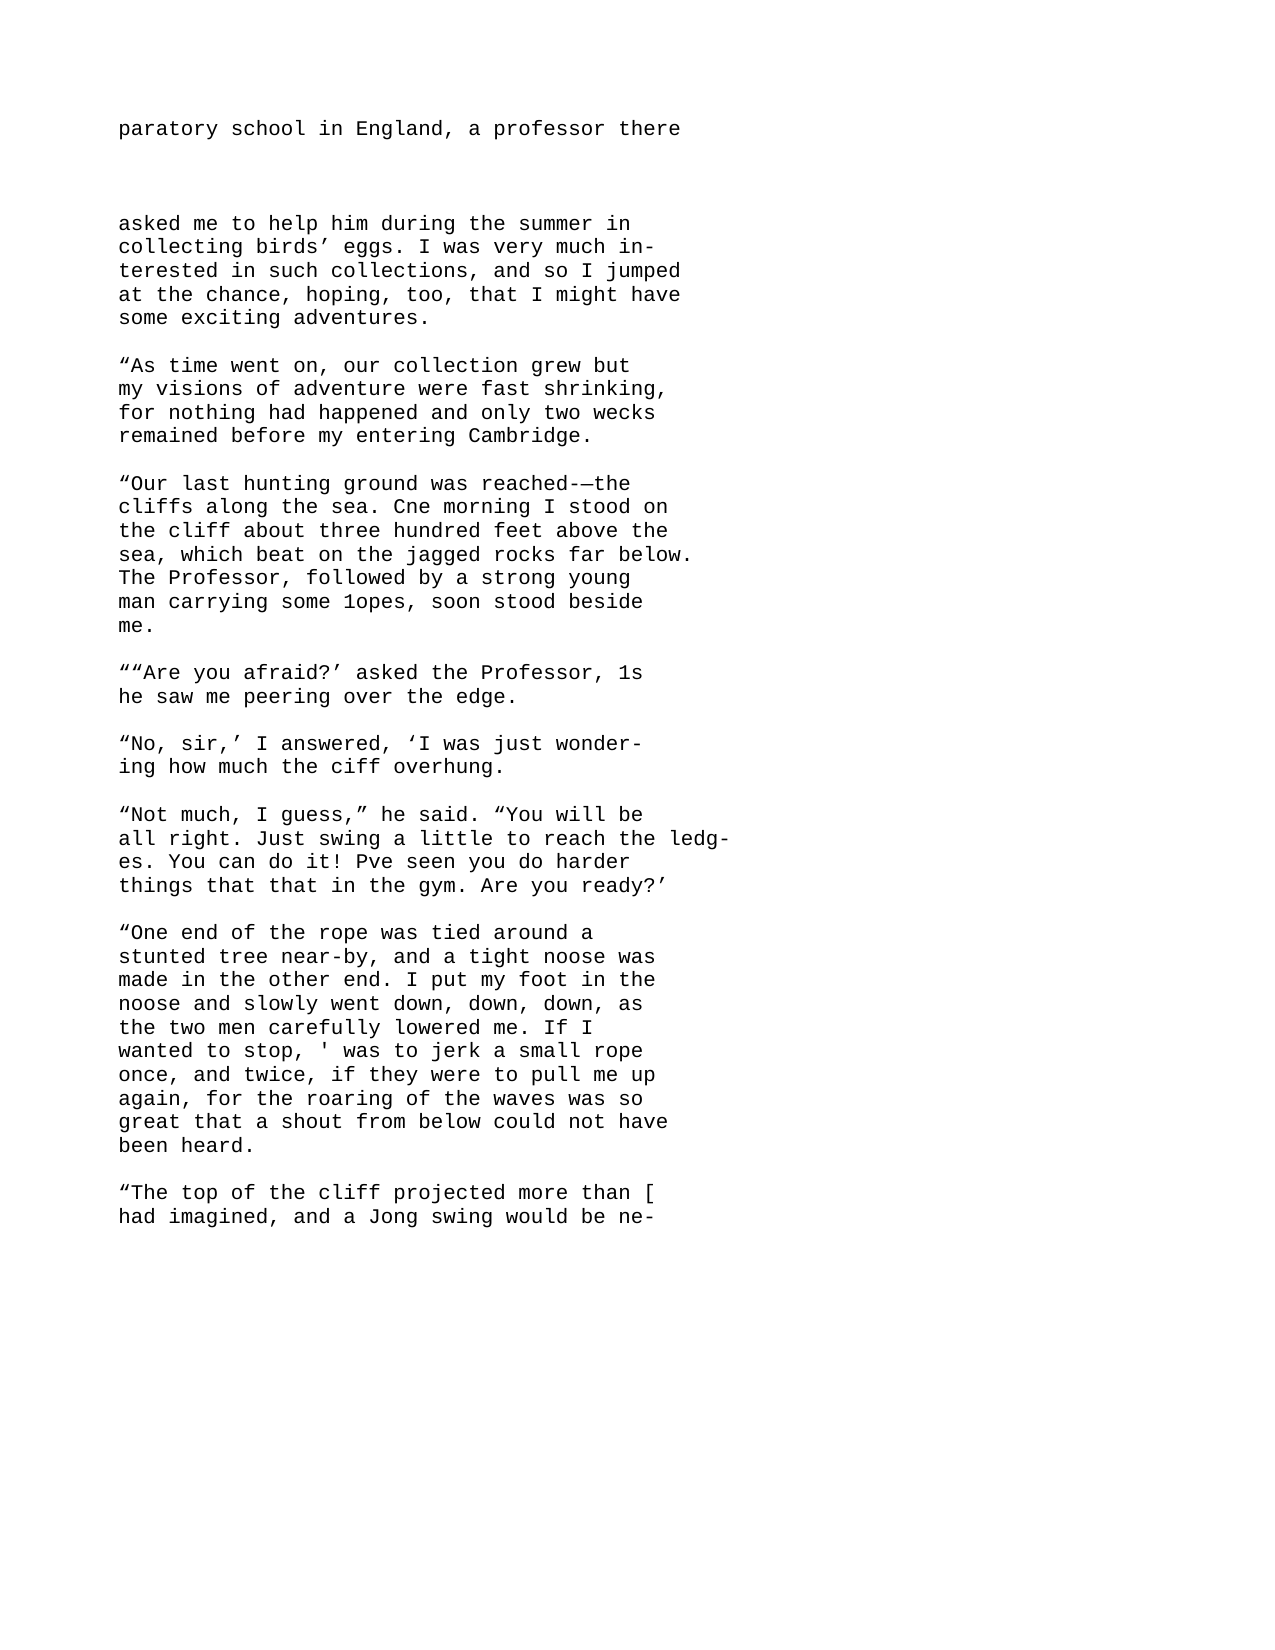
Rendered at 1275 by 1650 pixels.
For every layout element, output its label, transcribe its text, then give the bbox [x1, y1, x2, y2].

text again, for the roaring of the waves was so [118, 1088, 1157, 1111]
text all right. Just swing a little to reach the ledg- [118, 827, 1157, 851]
text terested in such collections, and so I jumped [118, 260, 1157, 284]
text cliffs along the sea. Cne morning I stood on [118, 496, 1157, 520]
text at the chance, hoping, too, that I might have [118, 284, 1157, 307]
text me. [118, 615, 1157, 638]
text noose and slowly went down, down, down, as [118, 993, 1157, 1017]
text some exciting adventures. [118, 307, 1157, 331]
text asked me to help him during the summer in [118, 213, 1157, 236]
text been heard. [118, 1135, 1157, 1158]
text paratory school in England, a professor there [118, 118, 1157, 142]
text for nothing had happened and only two wecks [118, 402, 1157, 426]
text “Our last hunting ground was reached-—the [118, 473, 1157, 496]
text great that a shout from below could not have [118, 1111, 1157, 1135]
text “Not much, I guess,” he said. “You will be [118, 804, 1157, 827]
text “No, sir,’ I answered, ‘I was just wonder- [118, 733, 1157, 757]
text ing how much the ciff overhung. [118, 757, 1157, 780]
text my visions of adventure were fast shrinking, [118, 378, 1157, 402]
text “One end of the rope was tied around a [118, 922, 1157, 946]
text had imagined, and a Jong swing would be ne- [118, 1206, 1157, 1229]
text es. You can do it! Pve seen you do harder [118, 851, 1157, 875]
text the cliff about three hundred feet above the [118, 520, 1157, 544]
text made in the other end. I put my foot in the [118, 969, 1157, 993]
text sea, which beat on the jagged rocks far below. [118, 544, 1157, 567]
text once, and twice, if they were to pull me up [118, 1064, 1157, 1088]
text things that that in the gym. Are you ready?’ [118, 875, 1157, 898]
text wanted to stop, ' was to jerk a small rope [118, 1040, 1157, 1064]
text he saw me peering over the edge. [118, 686, 1157, 709]
text ““Are you afraid?’ asked the Professor, 1s [118, 662, 1157, 686]
text “As time went on, our collection grew but [118, 354, 1157, 378]
text remained before my entering Cambridge. [118, 426, 1157, 449]
text stunted tree near-by, and a tight noose was [118, 946, 1157, 969]
text “The top of the cliff projected more than [ [118, 1182, 1157, 1206]
text collecting birds’ eggs. I was very much in- [118, 236, 1157, 260]
text the two men carefully lowered me. If I [118, 1017, 1157, 1040]
text man carrying some 1opes, soon stood beside [118, 591, 1157, 615]
text The Professor, followed by a strong young [118, 567, 1157, 591]
